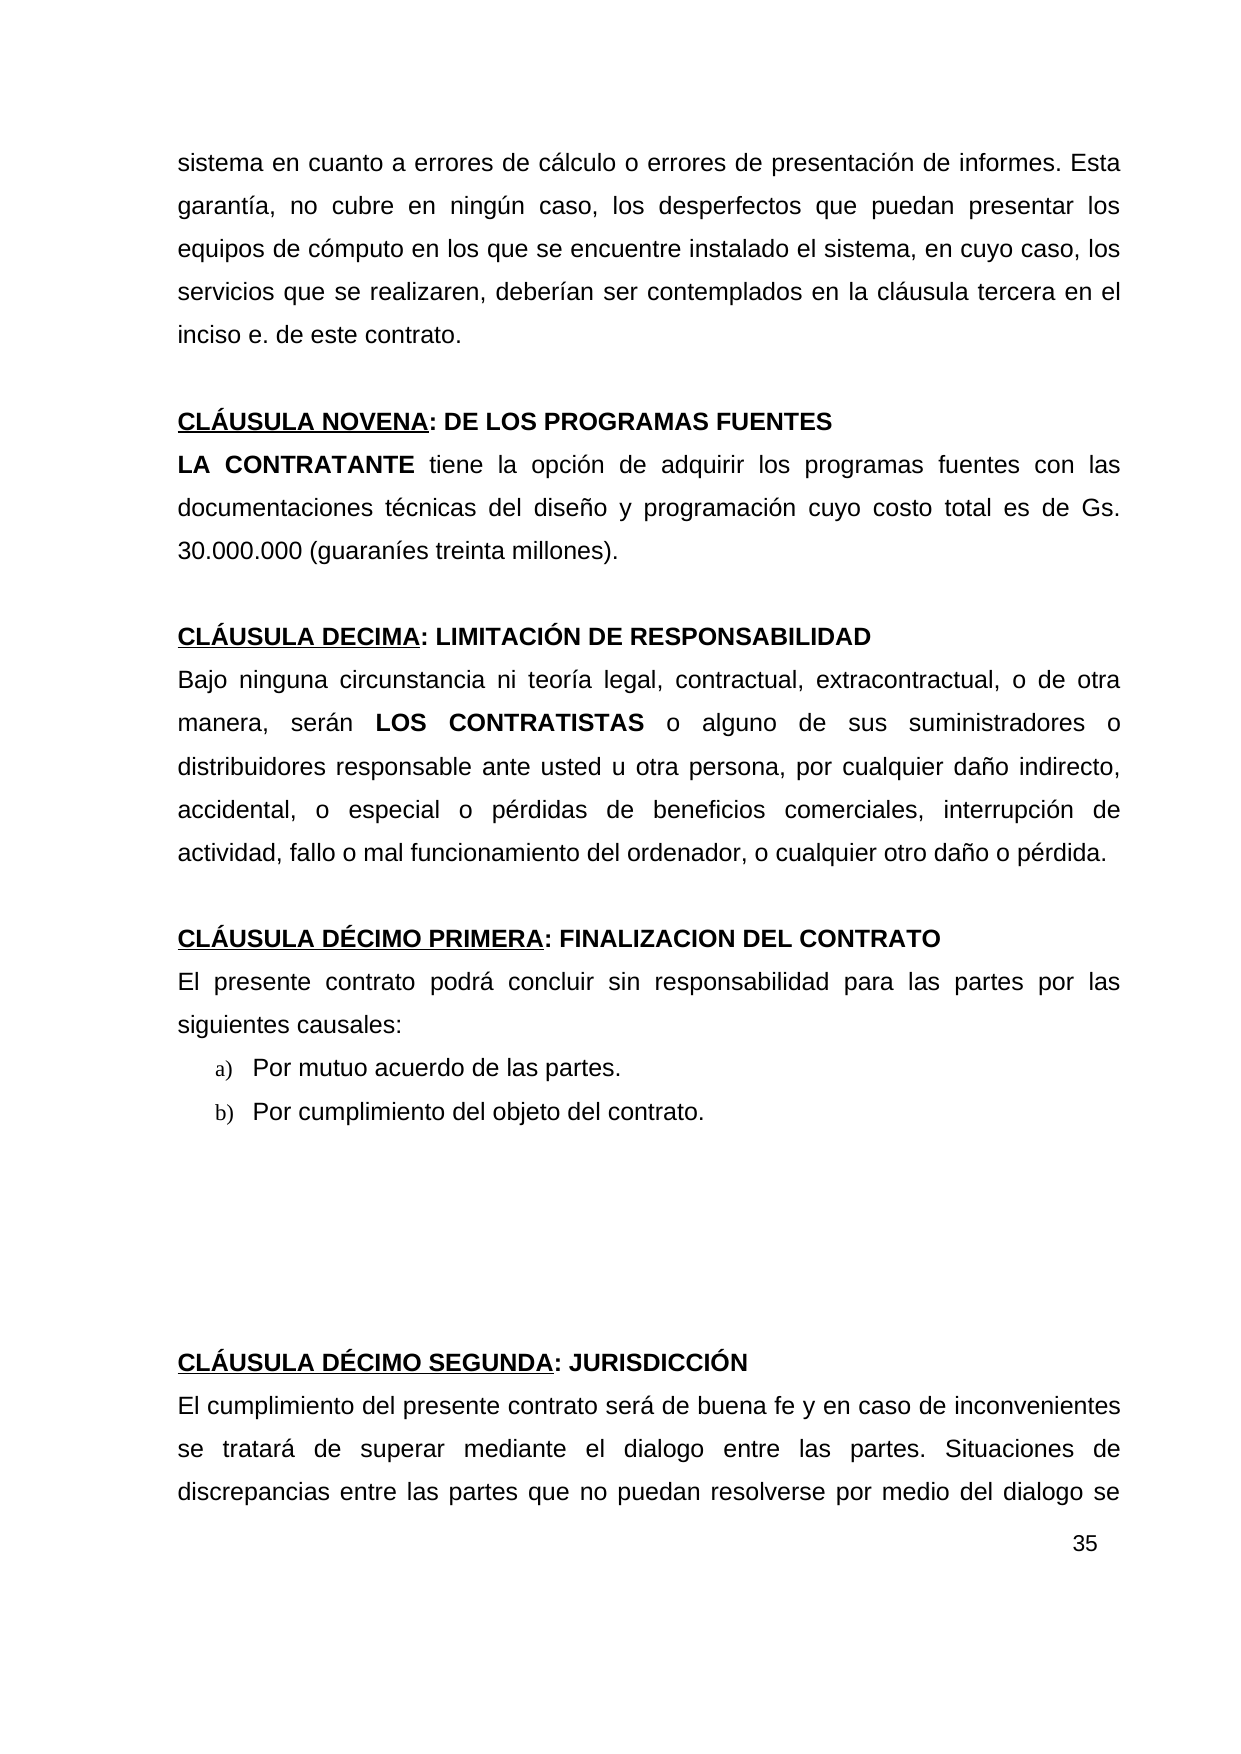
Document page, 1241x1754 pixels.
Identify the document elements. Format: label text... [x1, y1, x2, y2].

text CLÁUSULA DÉCIMO SEGUNDA: JURISDICCIÓN [177, 1348, 1122, 1377]
text CLÁUSULA NOVENA: DE LOS PROGRAMAS FUENTES [177, 406, 1122, 435]
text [177, 148, 1122, 349]
text CLÁUSULA DÉCIMO PRIMERA: FINALIZACION DEL CONTRATO [177, 924, 1122, 953]
text LA CONTRATANTE tiene la opción de adquirir los programas fuentes con las documentaciones técnicas del diseño y programación cuyo costo total es de Gs. 30.000.000 (guaraníes treinta millones). [177, 449, 1122, 564]
text CLÁUSULA DECIMA: LIMITACIÓN DE RESPONSABILIDAD [177, 622, 1122, 651]
text El presente contrato podrá concluir sin responsabilidad para las partes por las siguientes causales: [177, 967, 1122, 1039]
list Por cumplimiento del objeto del contrato. [215, 1096, 1122, 1125]
text Bajo ninguna circunstancia ni teoría legal, contractual, extracontractual, o de otra manera, serán LOS CONTRATISTAS o alguno de sus suministradores o distribuidores responsable ante usted u otra persona, por cualquier daño indirecto, accidental, o especial o pérdidas de beneficios comerciales, interrupción de actividad, fallo o mal funcionamiento del ordenador, o cualquier otro daño o pérdida. [177, 665, 1122, 866]
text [177, 1391, 1122, 1506]
list Por mutuo acuerdo de las partes. [215, 1053, 1122, 1082]
